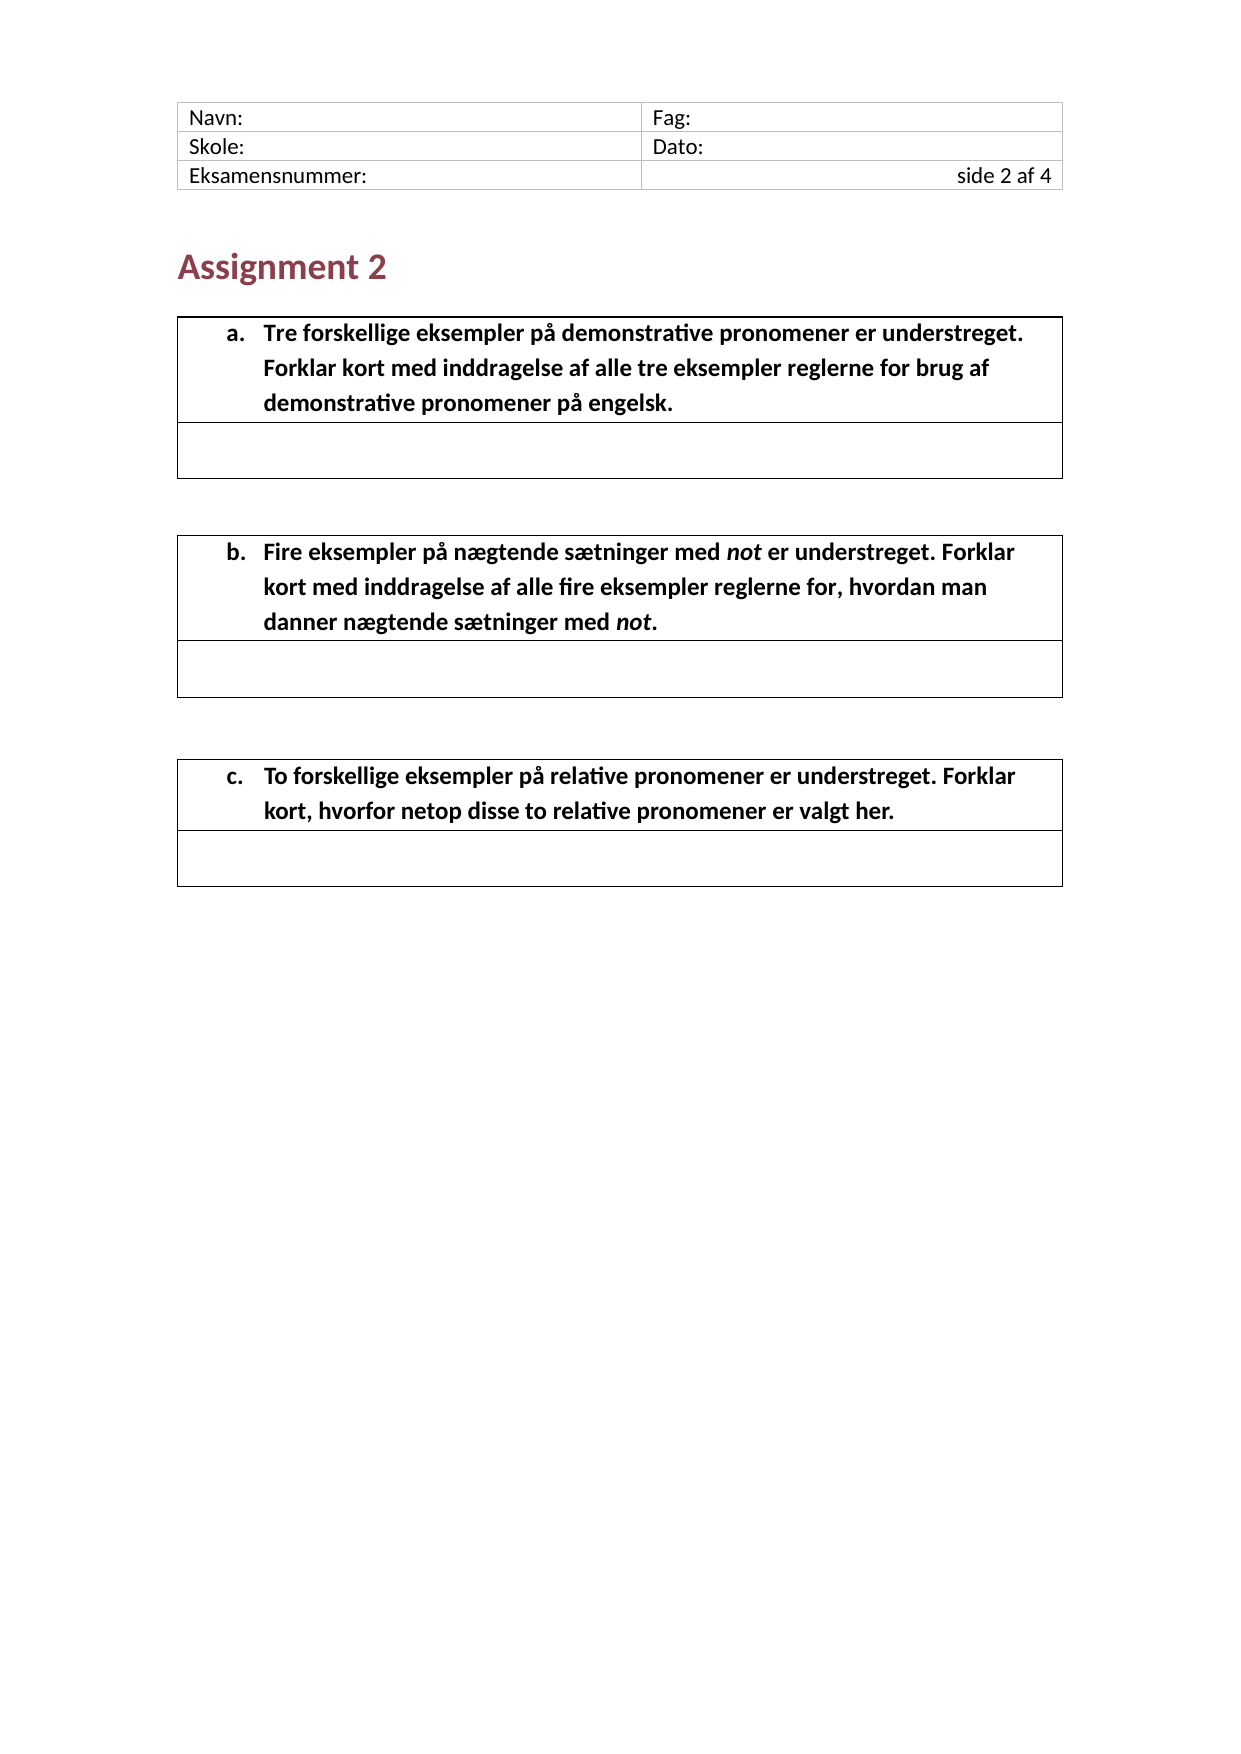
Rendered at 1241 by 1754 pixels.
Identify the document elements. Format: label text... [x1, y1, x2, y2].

table_header Fire eksempler på nægtende sætninger med not er understreget. Forklar kort med inddragelse af alle fire eksempler reglerne for, hvordan man danner nægtende sætninger med not. [178, 536, 1062, 640]
table_cell [178, 641, 1062, 697]
table_header Tre forskellige eksempler på demonstrative pronomener er understreget. Forklar kort med inddragelse af alle tre eksempler reglerne for brug af demonstrative pronomener på engelsk. [178, 318, 1062, 422]
table_cell [178, 831, 1062, 886]
text Assignment 2 [177, 243, 1063, 289]
table_header To forskellige eksempler på relative pronomener er understreget. Forklar kort, hvorfor netop disse to relative pronomener er valgt her. [178, 760, 1062, 829]
table_cell [178, 423, 1062, 478]
